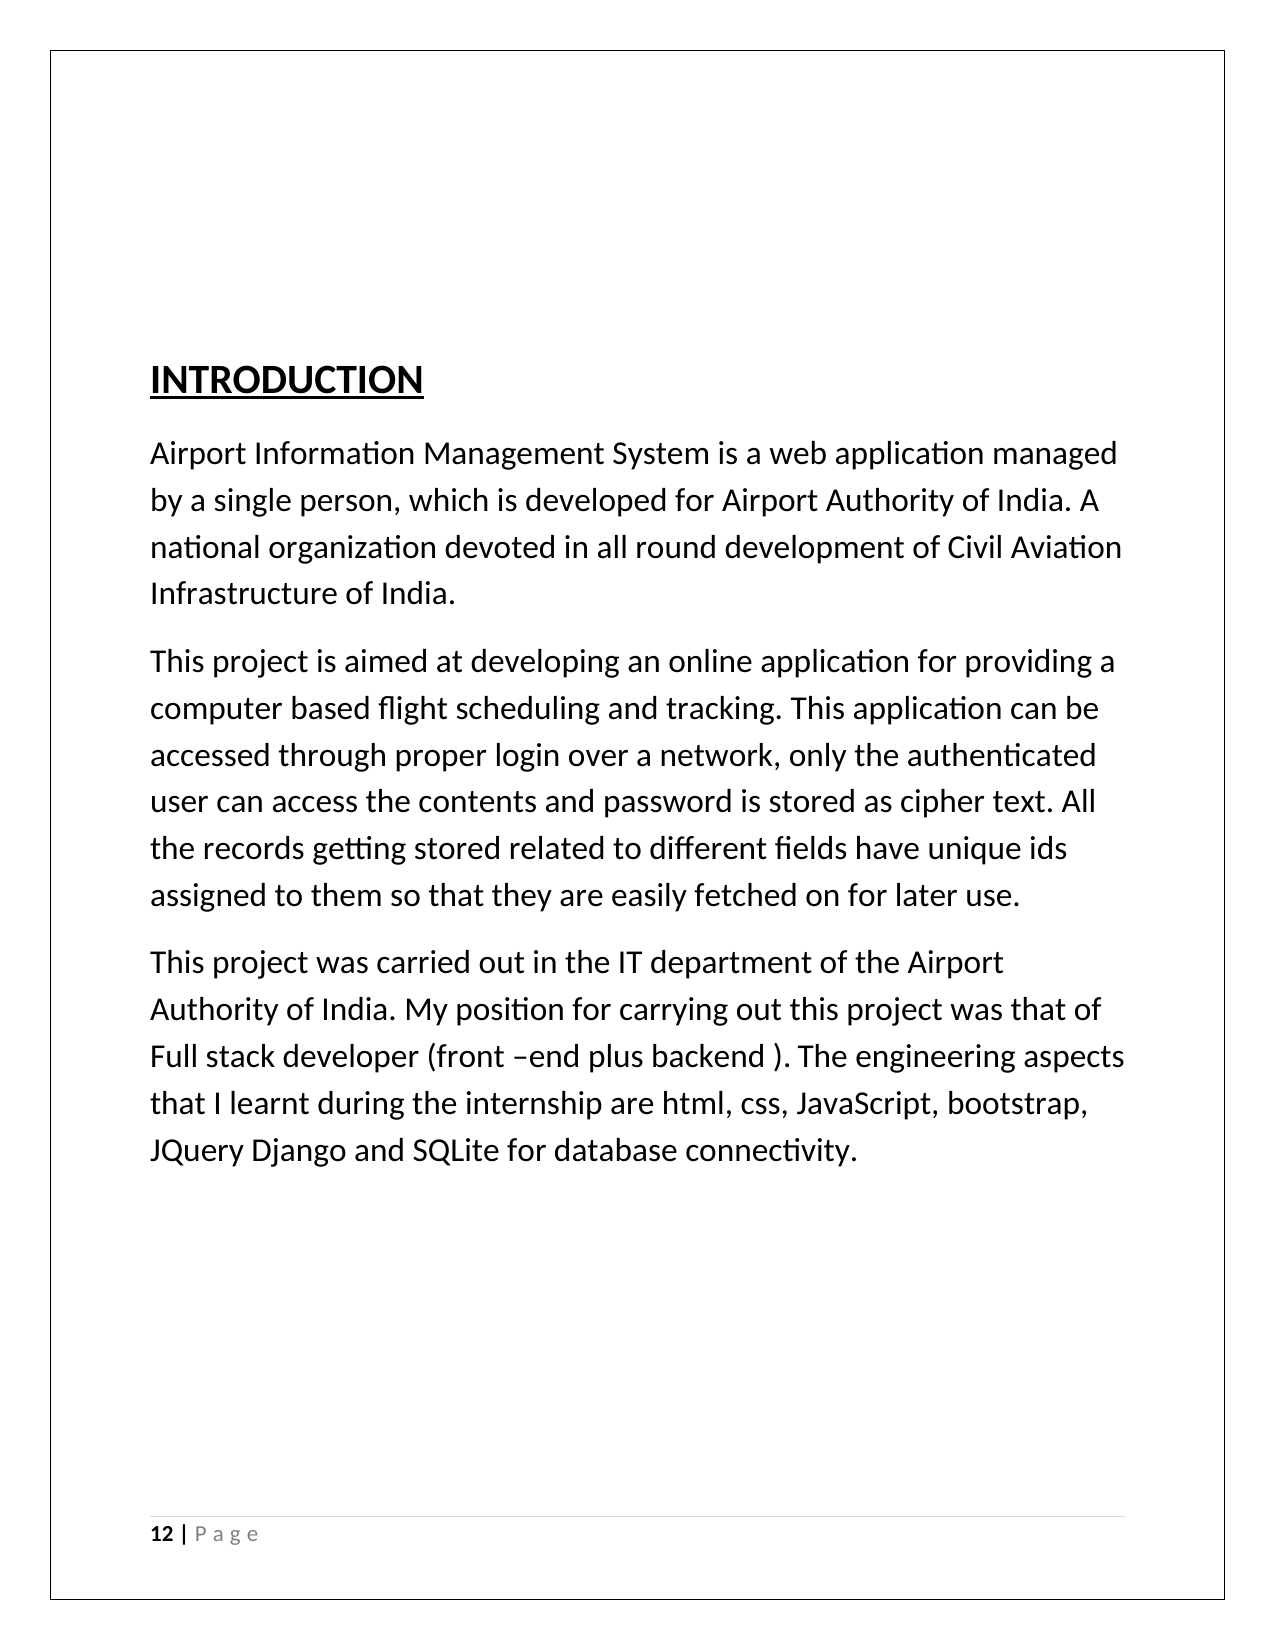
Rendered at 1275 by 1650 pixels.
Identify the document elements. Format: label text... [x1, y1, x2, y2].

text This project is aimed at developing an online application for providing a computer based flight scheduling and tracking. This application can be accessed through proper login over a network, only the authenticated user can access the contents and password is stored as cipher text. All the records getting stored related to different fields have unique ids assigned to them so that they are easily fetched on for later use. [150, 640, 1125, 914]
text Airport Information Management System is a web application managed by a single person, which is developed for Airport Authority of India. A national organization devoted in all round development of Civil Aviation Infrastructure of India. [150, 432, 1125, 613]
text This project was carried out in the IT department of the Airport Authority of India. My position for carrying out this project was that of Full stack developer (front –end plus backend ). The engineering aspects that I learnt during the internship are html, css, JavaScript, bootstrap, JQuery Django and SQLite for database connectivity. [150, 941, 1125, 1169]
text INTRODUCTION [150, 353, 1125, 404]
